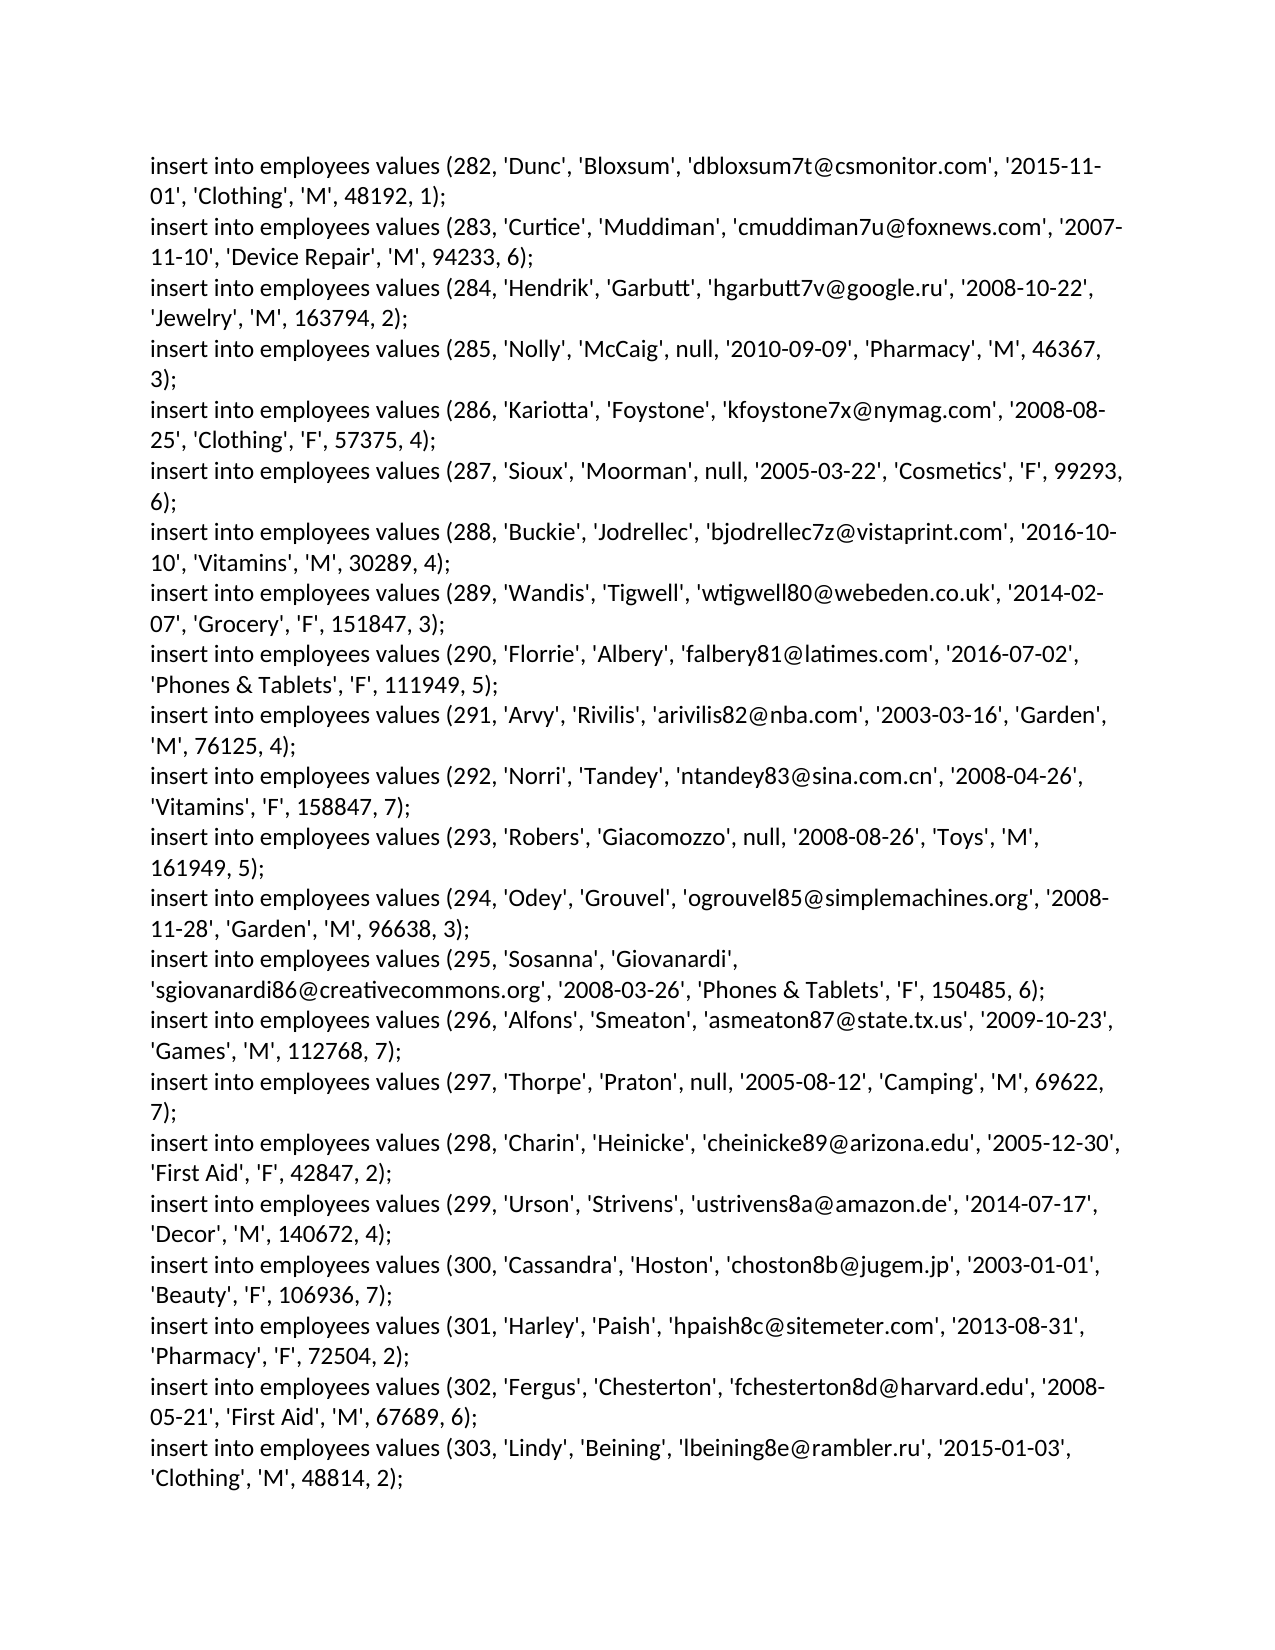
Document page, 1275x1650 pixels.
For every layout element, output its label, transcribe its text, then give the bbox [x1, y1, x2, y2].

text insert into employees values (292, 'Norri', 'Tandey', 'ntandey83@sina.com.cn', '2008-04-26', 'Vitamins', 'F', 158847, 7); [150, 760, 1125, 821]
text insert into employees values (286, 'Kariotta', 'Foystone', 'kfoystone7x@nymag.com', '2008-08-25', 'Clothing', 'F', 57375, 4); [150, 394, 1125, 455]
text insert into employees values (291, 'Arvy', 'Rivilis', 'arivilis82@nba.com', '2003-03-16', 'Garden', 'M', 76125, 4); [150, 699, 1125, 760]
text insert into employees values (301, 'Harley', 'Paish', 'hpaish8c@sitemeter.com', '2013-08-31', 'Pharmacy', 'F', 72504, 2); [150, 1310, 1125, 1371]
text insert into employees values (283, 'Curtice', 'Muddiman', 'cmuddiman7u@foxnews.com', '2007-11-10', 'Device Repair', 'M', 94233, 6); [150, 211, 1125, 272]
text insert into employees values (300, 'Cassandra', 'Hoston', 'choston8b@jugem.jp', '2003-01-01', 'Beauty', 'F', 106936, 7); [150, 1249, 1125, 1310]
text insert into employees values (282, 'Dunc', 'Bloxsum', 'dbloxsum7t@csmonitor.com', '2015-11-01', 'Clothing', 'M', 48192, 1); [150, 150, 1125, 211]
text insert into employees values (303, 'Lindy', 'Beining', 'lbeining8e@rambler.ru', '2015-01-03', 'Clothing', 'M', 48814, 2); [150, 1432, 1125, 1493]
text insert into employees values (296, 'Alfons', 'Smeaton', 'asmeaton87@state.tx.us', '2009-10-23', 'Games', 'M', 112768, 7); [150, 1004, 1125, 1066]
text insert into employees values (302, 'Fergus', 'Chesterton', 'fchesterton8d@harvard.edu', '2008-05-21', 'First Aid', 'M', 67689, 6); [150, 1371, 1125, 1432]
text insert into employees values (287, 'Sioux', 'Moorman', null, '2005-03-22', 'Cosmetics', 'F', 99293, 6); [150, 455, 1125, 516]
text insert into employees values (290, 'Florrie', 'Albery', 'falbery81@latimes.com', '2016-07-02', 'Phones & Tablets', 'F', 111949, 5); [150, 638, 1125, 699]
text insert into employees values (299, 'Urson', 'Strivens', 'ustrivens8a@amazon.de', '2014-07-17', 'Decor', 'M', 140672, 4); [150, 1188, 1125, 1249]
text insert into employees values (295, 'Sosanna', 'Giovanardi', 'sgiovanardi86@creativecommons.org', '2008-03-26', 'Phones & Tablets', 'F', 150485, 6); [150, 943, 1125, 1004]
text insert into employees values (293, 'Robers', 'Giacomozzo', null, '2008-08-26', 'Toys', 'M', 161949, 5); [150, 821, 1125, 882]
text insert into employees values (294, 'Odey', 'Grouvel', 'ogrouvel85@simplemachines.org', '2008-11-28', 'Garden', 'M', 96638, 3); [150, 882, 1125, 943]
text insert into employees values (297, 'Thorpe', 'Praton', null, '2005-08-12', 'Camping', 'M', 69622, 7); [150, 1066, 1125, 1127]
text insert into employees values (289, 'Wandis', 'Tigwell', 'wtigwell80@webeden.co.uk', '2014-02-07', 'Grocery', 'F', 151847, 3); [150, 577, 1125, 638]
text insert into employees values (298, 'Charin', 'Heinicke', 'cheinicke89@arizona.edu', '2005-12-30', 'First Aid', 'F', 42847, 2); [150, 1127, 1125, 1188]
text insert into employees values (288, 'Buckie', 'Jodrellec', 'bjodrellec7z@vistaprint.com', '2016-10-10', 'Vitamins', 'M', 30289, 4); [150, 516, 1125, 577]
text insert into employees values (285, 'Nolly', 'McCaig', null, '2010-09-09', 'Pharmacy', 'M', 46367, 3); [150, 333, 1125, 394]
text insert into employees values (284, 'Hendrik', 'Garbutt', 'hgarbutt7v@google.ru', '2008-10-22', 'Jewelry', 'M', 163794, 2); [150, 272, 1125, 333]
